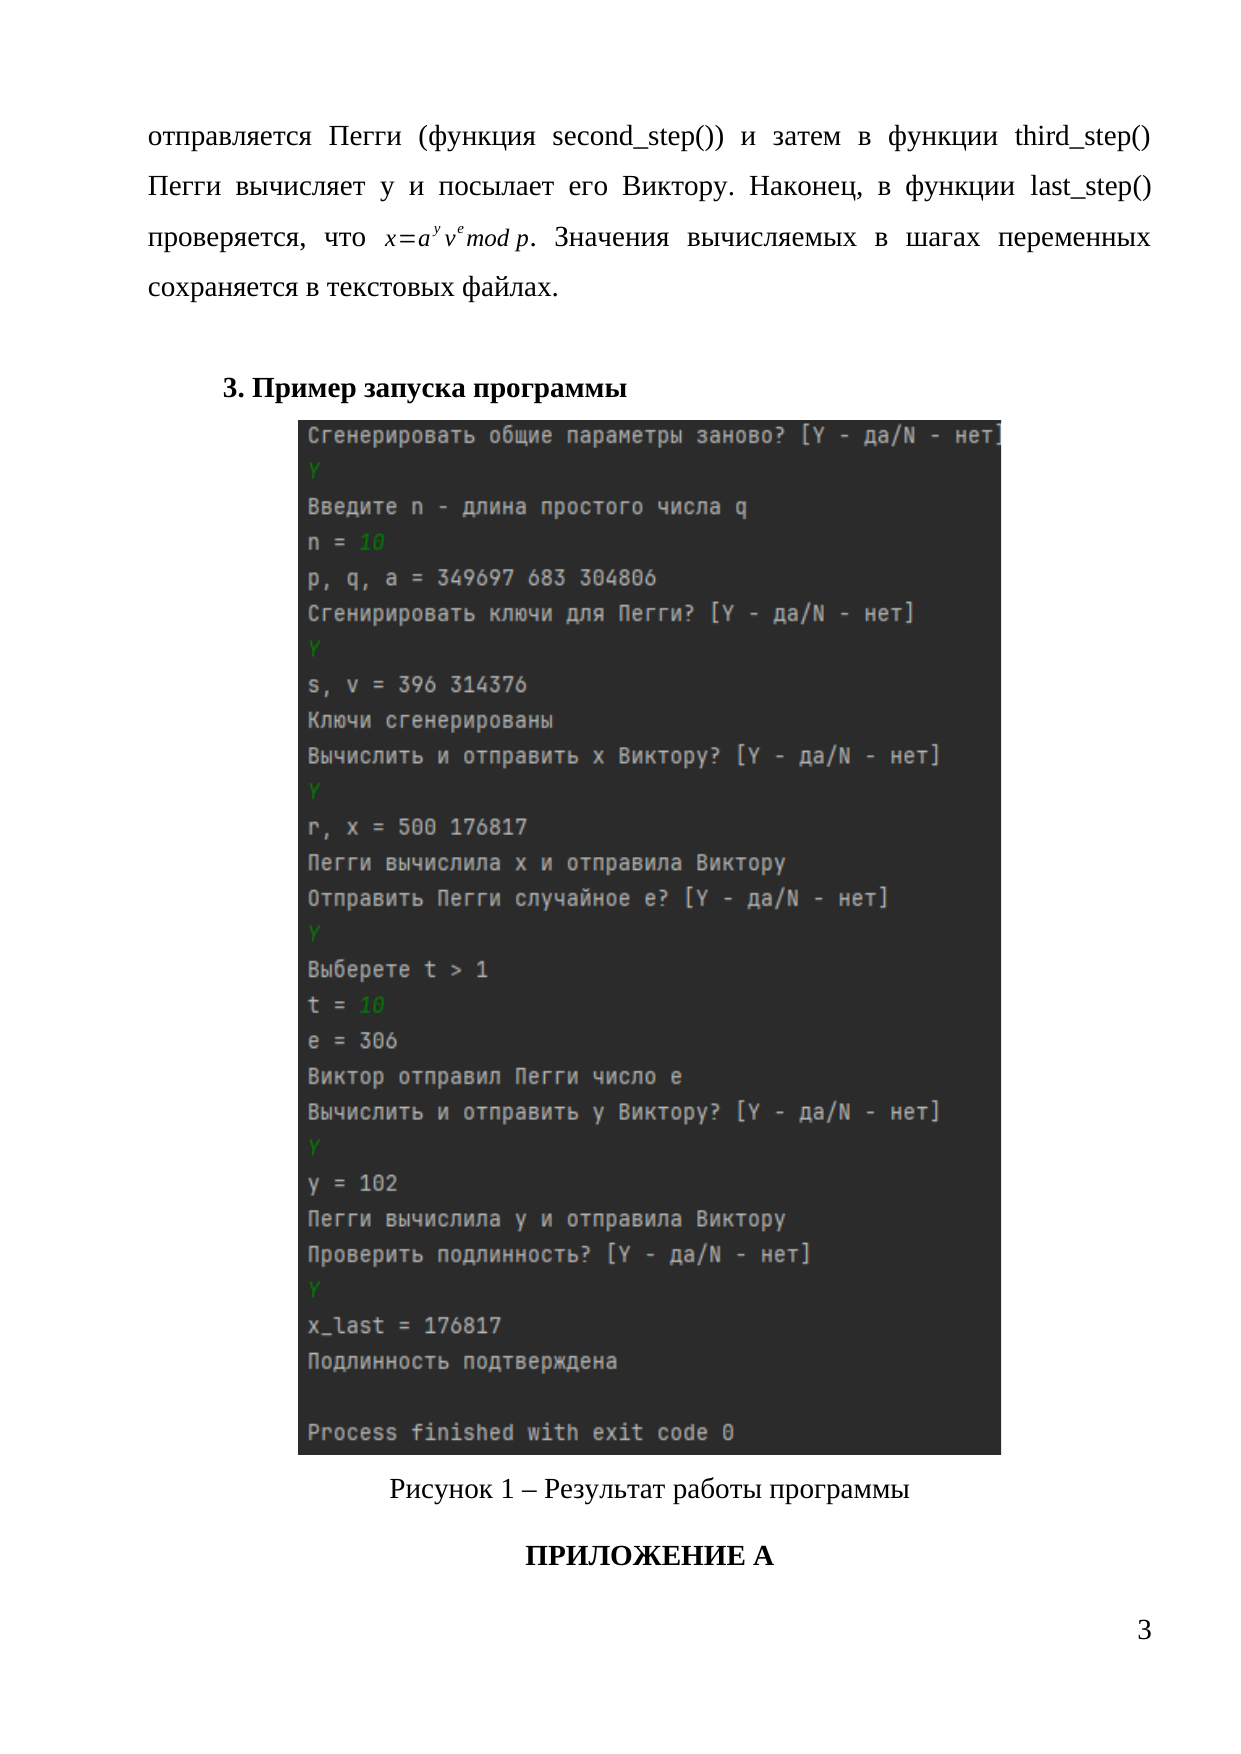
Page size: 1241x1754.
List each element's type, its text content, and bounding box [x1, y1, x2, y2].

text ПРИЛОЖЕНИЕ А [148, 1538, 1152, 1572]
picture [298, 420, 1002, 1455]
text 3. Пример запуска программы [148, 370, 1152, 403]
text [148, 118, 1152, 303]
text Рисунок 1 – Результат работы программы [148, 1471, 1152, 1505]
